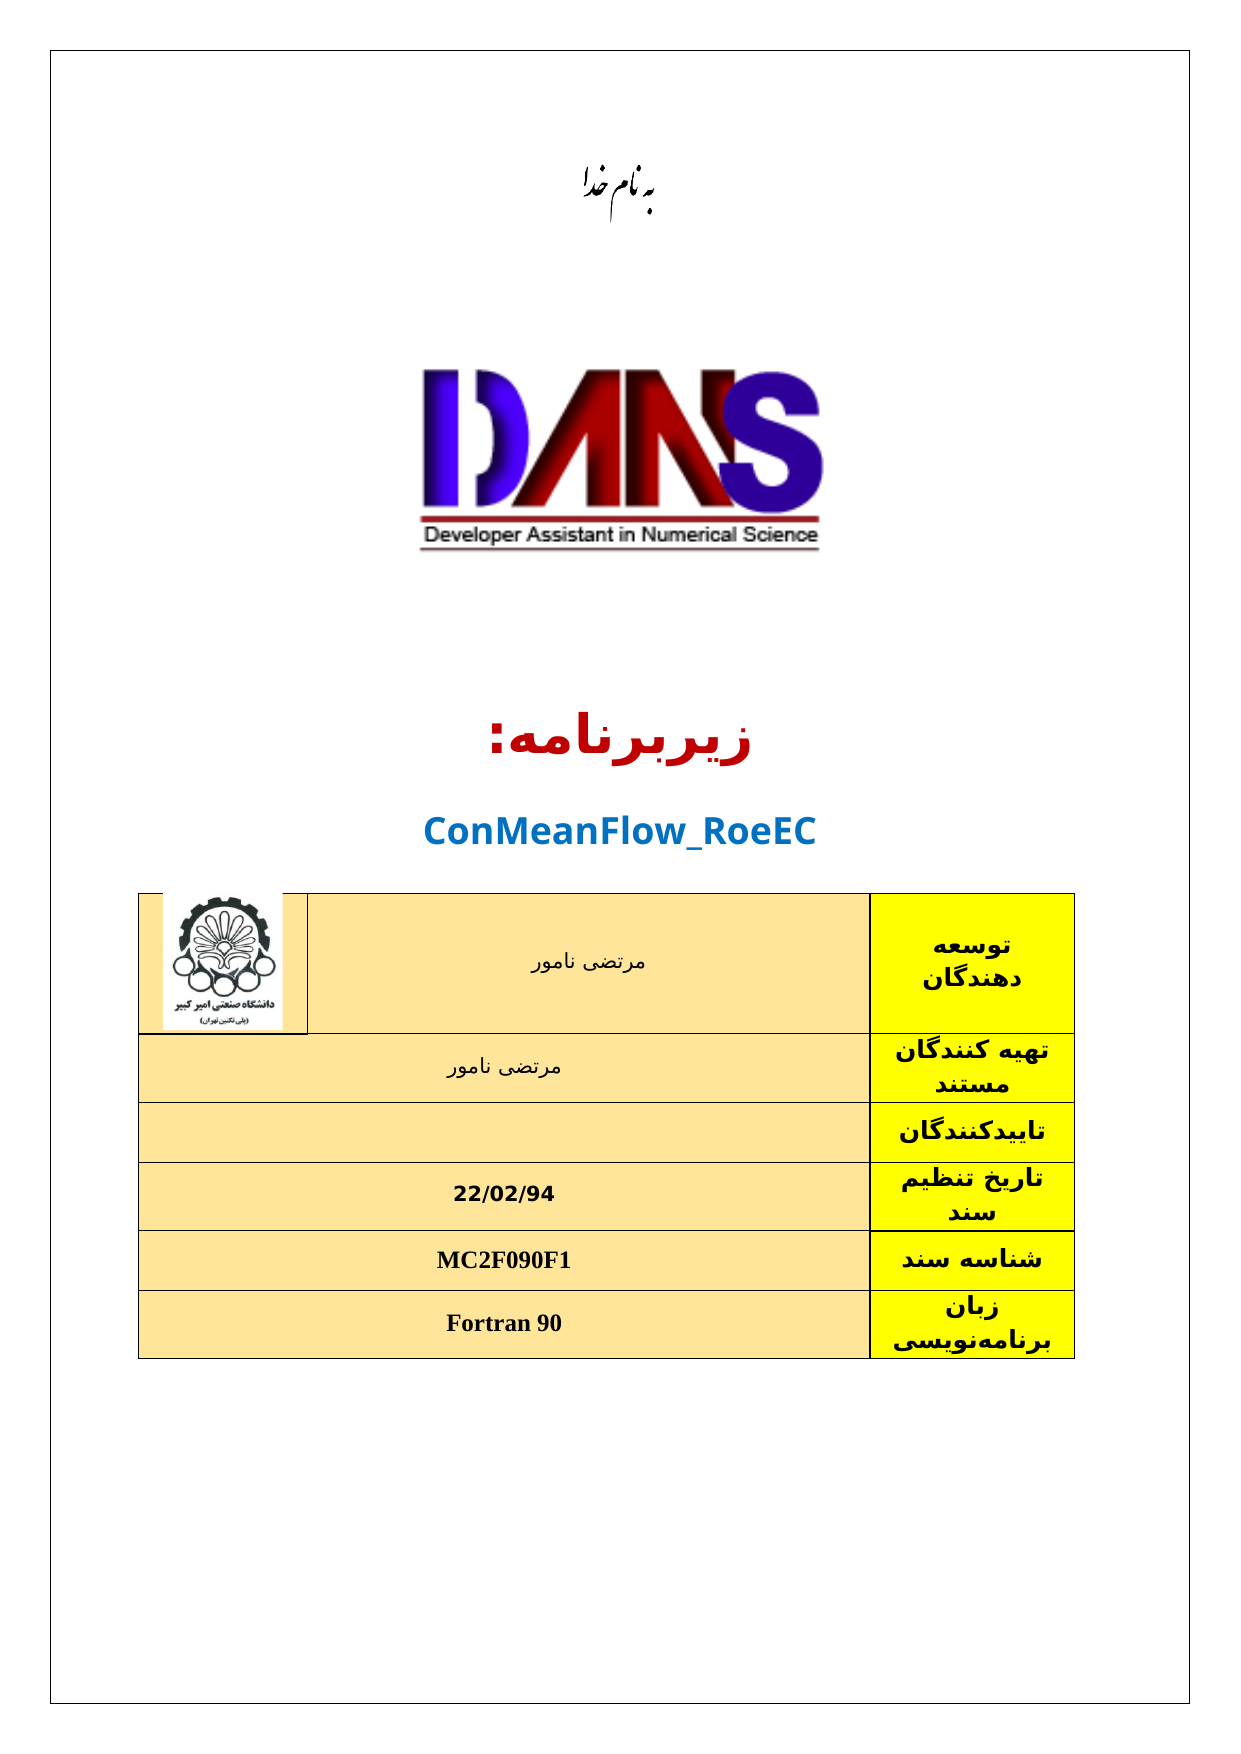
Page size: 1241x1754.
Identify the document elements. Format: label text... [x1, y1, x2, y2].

picture [399, 356, 841, 572]
table_cell زبان برنامه‌نویسی [871, 1291, 1074, 1358]
table_cell تاریخ تنظیم سند [871, 1163, 1074, 1230]
table_cell مرتضی نامور [139, 1034, 869, 1102]
table_cell MC2F090F1 [139, 1231, 869, 1290]
text زیربرنامه: [150, 703, 1090, 766]
picture [163, 893, 283, 1030]
text ConMeanFlow_RoeEC [150, 805, 1090, 856]
table_cell شناسه سند [871, 1232, 1074, 1290]
table_cell تهیه کنندگان مستند [871, 1034, 1074, 1102]
table_cell تاییدکنندگان [871, 1103, 1074, 1162]
picture [573, 150, 667, 226]
table_header توسعه دهندگان [871, 894, 1074, 1033]
table_cell 22/02/94 [139, 1163, 869, 1230]
table_header [139, 894, 307, 1033]
table_header مرتضی نامور [308, 894, 869, 1033]
table_cell [139, 1103, 869, 1162]
table_cell Fortran 90 [139, 1291, 869, 1358]
